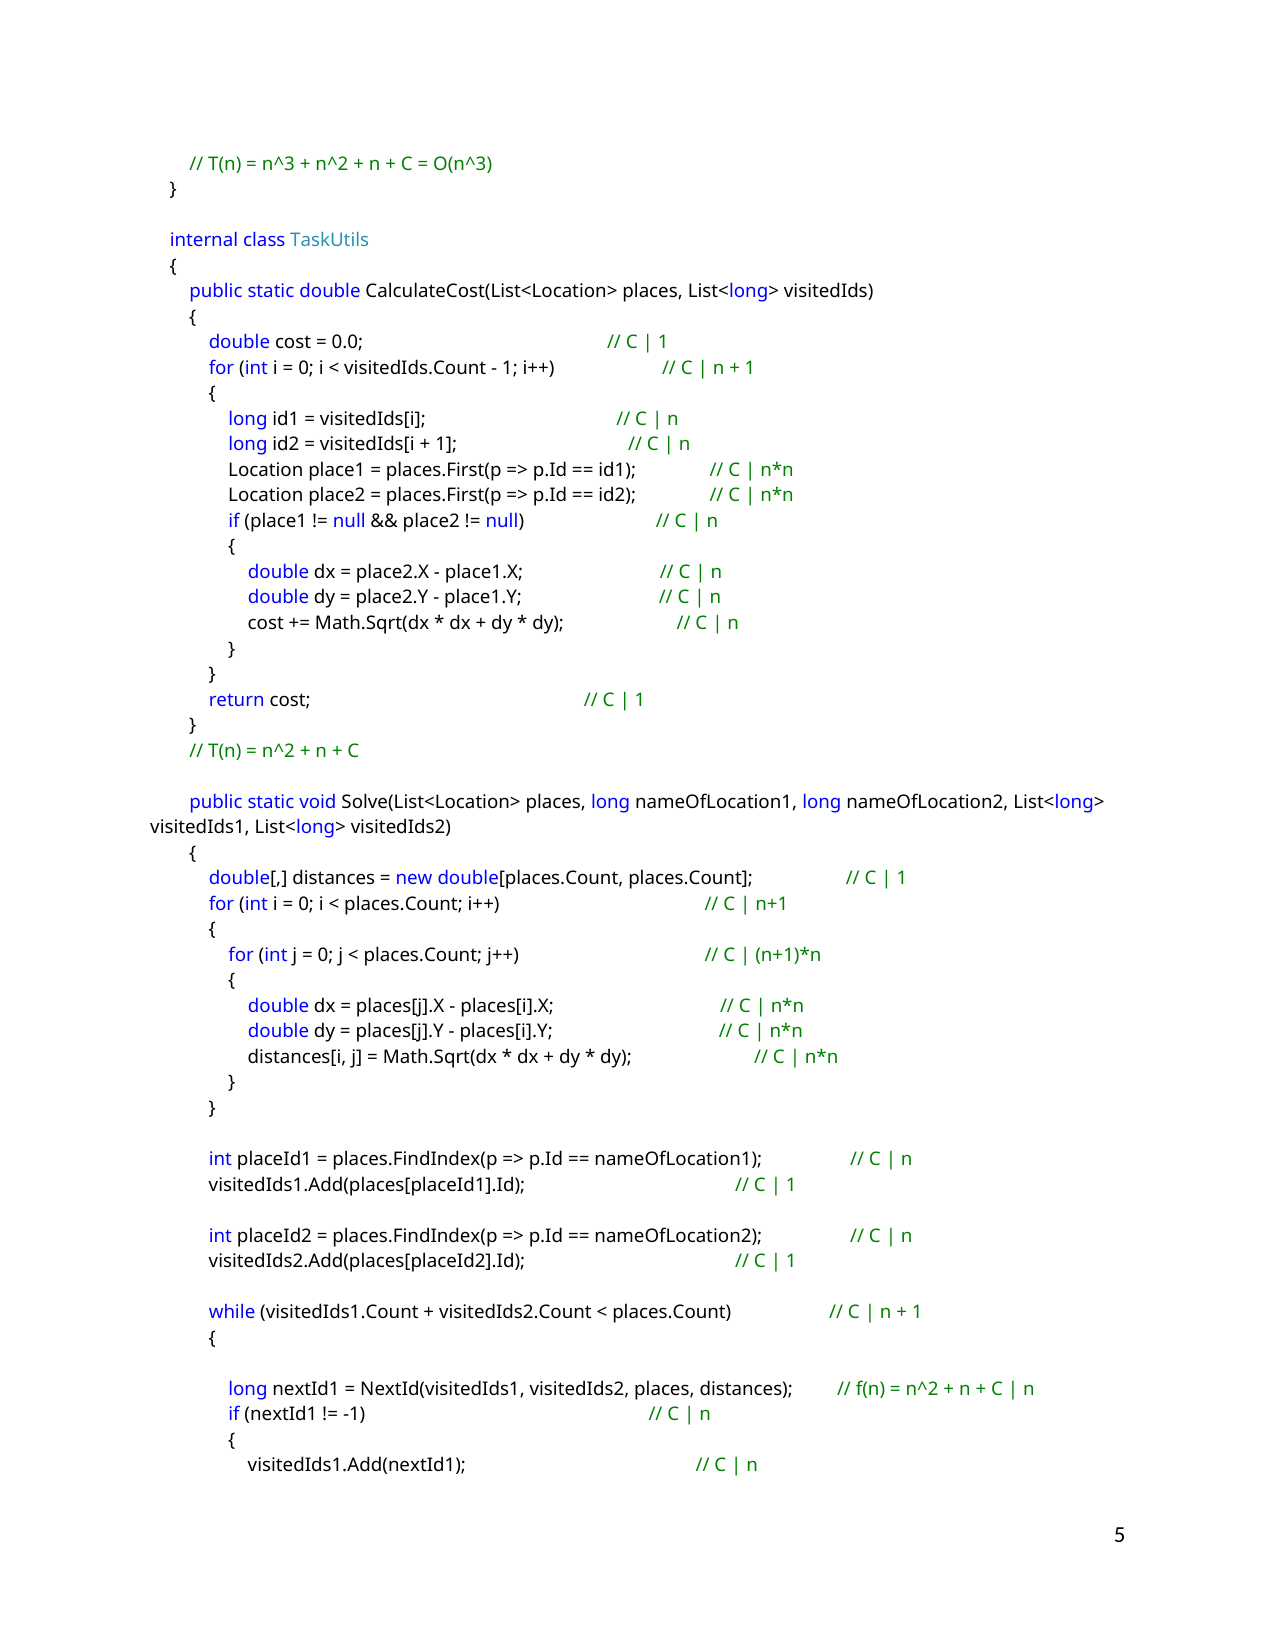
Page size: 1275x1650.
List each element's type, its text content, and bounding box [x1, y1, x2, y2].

text public static double CalculateCost(List<Location> places, List<long> visitedIds) [150, 278, 1125, 303]
text { [150, 1426, 1125, 1452]
text visitedIds2.Add(places[placeId2].Id); // C | 1 [150, 1247, 1125, 1273]
text public static void Solve(List<Location> places, long nameOfLocation1, long nameOfLocation2, List<long> visitedIds1, List<long> visitedIds2) [150, 788, 1125, 839]
text long nextId1 = NextId(visitedIds1, visitedIds2, places, distances); // f(n) = n^2 + n + C | n [150, 1375, 1125, 1401]
text } [150, 1069, 1125, 1094]
text Location place1 = places.First(p => p.Id == id1); // C | n*n [150, 456, 1125, 482]
text { [150, 839, 1125, 864]
text double cost = 0.0; // C | 1 [150, 329, 1125, 354]
text Location place2 = places.First(p => p.Id == id2); // C | n*n [150, 482, 1125, 507]
text cost += Math.Sqrt(dx * dx + dy * dy); // C | n [150, 609, 1125, 635]
text // T(n) = n^3 + n^2 + n + C = O(n^3) [150, 150, 1125, 176]
text } [150, 176, 1125, 201]
text for (int i = 0; i < visitedIds.Count - 1; i++) // C | n + 1 [150, 354, 1125, 380]
text } [150, 1094, 1125, 1120]
text return cost; // C | 1 [150, 686, 1125, 711]
text double dy = places[j].Y - places[i].Y; // C | n*n [150, 1018, 1125, 1043]
text if (place1 != null && place2 != null) // C | n [150, 507, 1125, 533]
text { [150, 916, 1125, 941]
text distances[i, j] = Math.Sqrt(dx * dx + dy * dy); // C | n*n [150, 1043, 1125, 1069]
text internal class TaskUtils [150, 227, 1125, 252]
text double dx = places[j].X - places[i].X; // C | n*n [150, 992, 1125, 1018]
text visitedIds1.Add(places[placeId1].Id); // C | 1 [150, 1171, 1125, 1196]
text int placeId2 = places.FindIndex(p => p.Id == nameOfLocation2); // C | n [150, 1222, 1125, 1247]
text { [150, 967, 1125, 992]
text while (visitedIds1.Count + visitedIds2.Count < places.Count) // C | n + 1 [150, 1298, 1125, 1324]
text // T(n) = n^2 + n + C [150, 737, 1125, 762]
text { [150, 303, 1125, 329]
text for (int j = 0; j < places.Count; j++) // C | (n+1)*n [150, 941, 1125, 967]
text { [150, 1324, 1125, 1349]
text { [150, 533, 1125, 558]
text visitedIds1.Add(nextId1); // C | n [150, 1452, 1125, 1477]
text long id1 = visitedIds[i]; // C | n [150, 405, 1125, 431]
text for (int i = 0; i < places.Count; i++) // C | n+1 [150, 890, 1125, 916]
text { [150, 380, 1125, 405]
text { [150, 252, 1125, 278]
text if (nextId1 != -1) // C | n [150, 1401, 1125, 1426]
text double dx = place2.X - place1.X; // C | n [150, 558, 1125, 584]
text int placeId1 = places.FindIndex(p => p.Id == nameOfLocation1); // C | n [150, 1145, 1125, 1171]
text } [150, 635, 1125, 660]
text long id2 = visitedIds[i + 1]; // C | n [150, 431, 1125, 456]
text } [150, 711, 1125, 737]
text double[,] distances = new double[places.Count, places.Count]; // C | 1 [150, 864, 1125, 890]
text } [150, 660, 1125, 686]
text double dy = place2.Y - place1.Y; // C | n [150, 584, 1125, 609]
